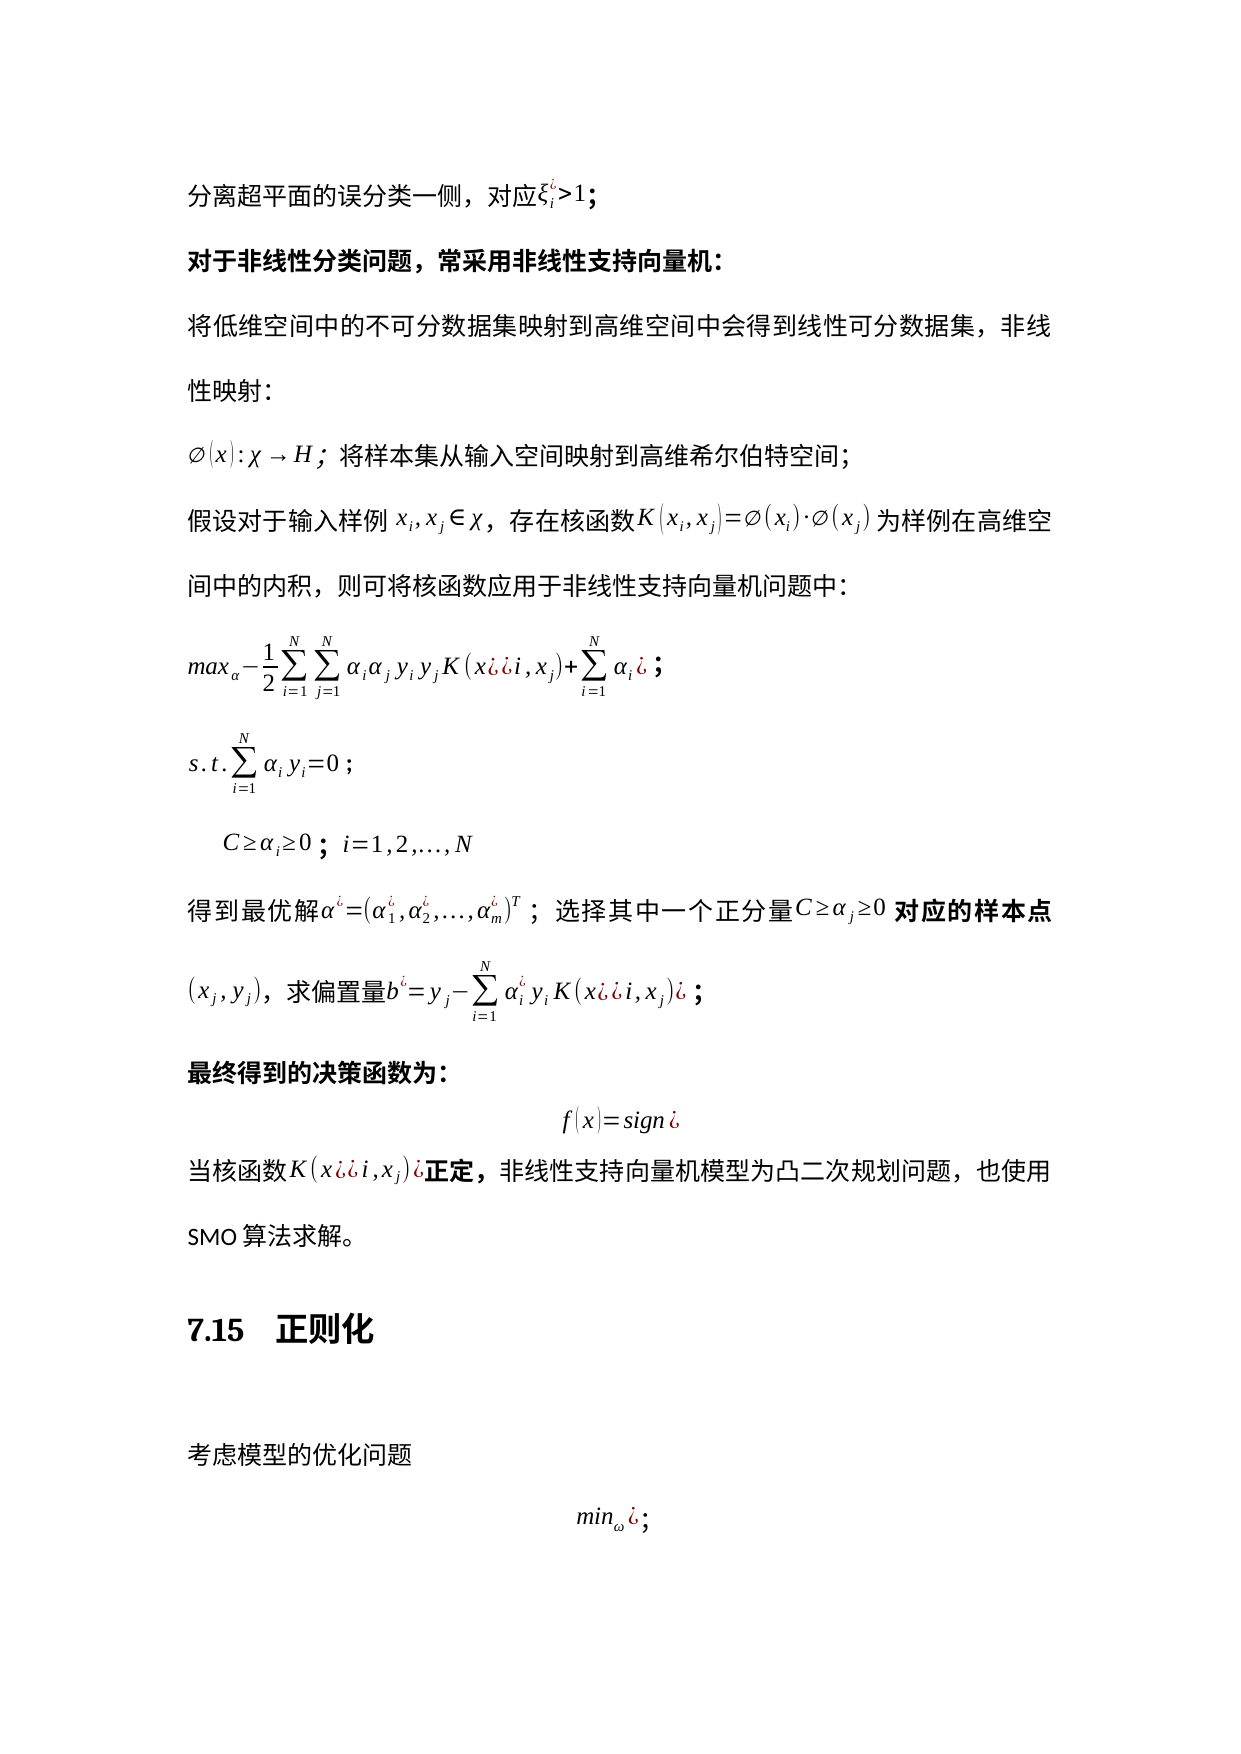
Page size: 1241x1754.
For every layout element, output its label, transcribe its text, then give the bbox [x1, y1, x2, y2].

text 假设对于输入样例 ，存在核函数 为样例在高维空间中的内积，则可将核函数应用于非线性支持向量机问题中： [187, 487, 1053, 617]
text ；将样本集从输入空间映射到高维希尔伯特空间； [187, 422, 1053, 487]
text ； [187, 617, 1053, 714]
text ； [187, 812, 1053, 877]
text 对于非线性分类问题，常采用非线性支持向量机： [187, 227, 1053, 292]
text ； [187, 1486, 1053, 1551]
text 称线性支持向量机算法的优化目标为软间隔最大化，此时，支持向量可能落在分类间隔上，对应 ，支持向量可能落在分类间隔与分离超平面之间，对应；支持向量可能落在分离超平面上，对应；支持向量还有可能落在分离超平面的误分类一侧，对应； [187, 162, 1053, 227]
text 得到最优解 ；选择其中一个正分量 对应的样本点，求偏置量 ； [187, 877, 1053, 1039]
text 最终得到的决策函数为： [187, 1039, 1053, 1104]
subtitle 正则化 [187, 1294, 1053, 1359]
text 将低维空间中的不可分数据集映射到高维空间中会得到线性可分数据集，非线性映射： [187, 292, 1053, 422]
text ; [187, 714, 1053, 812]
text 当核函数正定，非线性支持向量机模型为凸二次规划问题，也使用SMO算法求解。 [187, 1137, 1053, 1267]
text 考虑模型的优化问题 [187, 1421, 1053, 1486]
